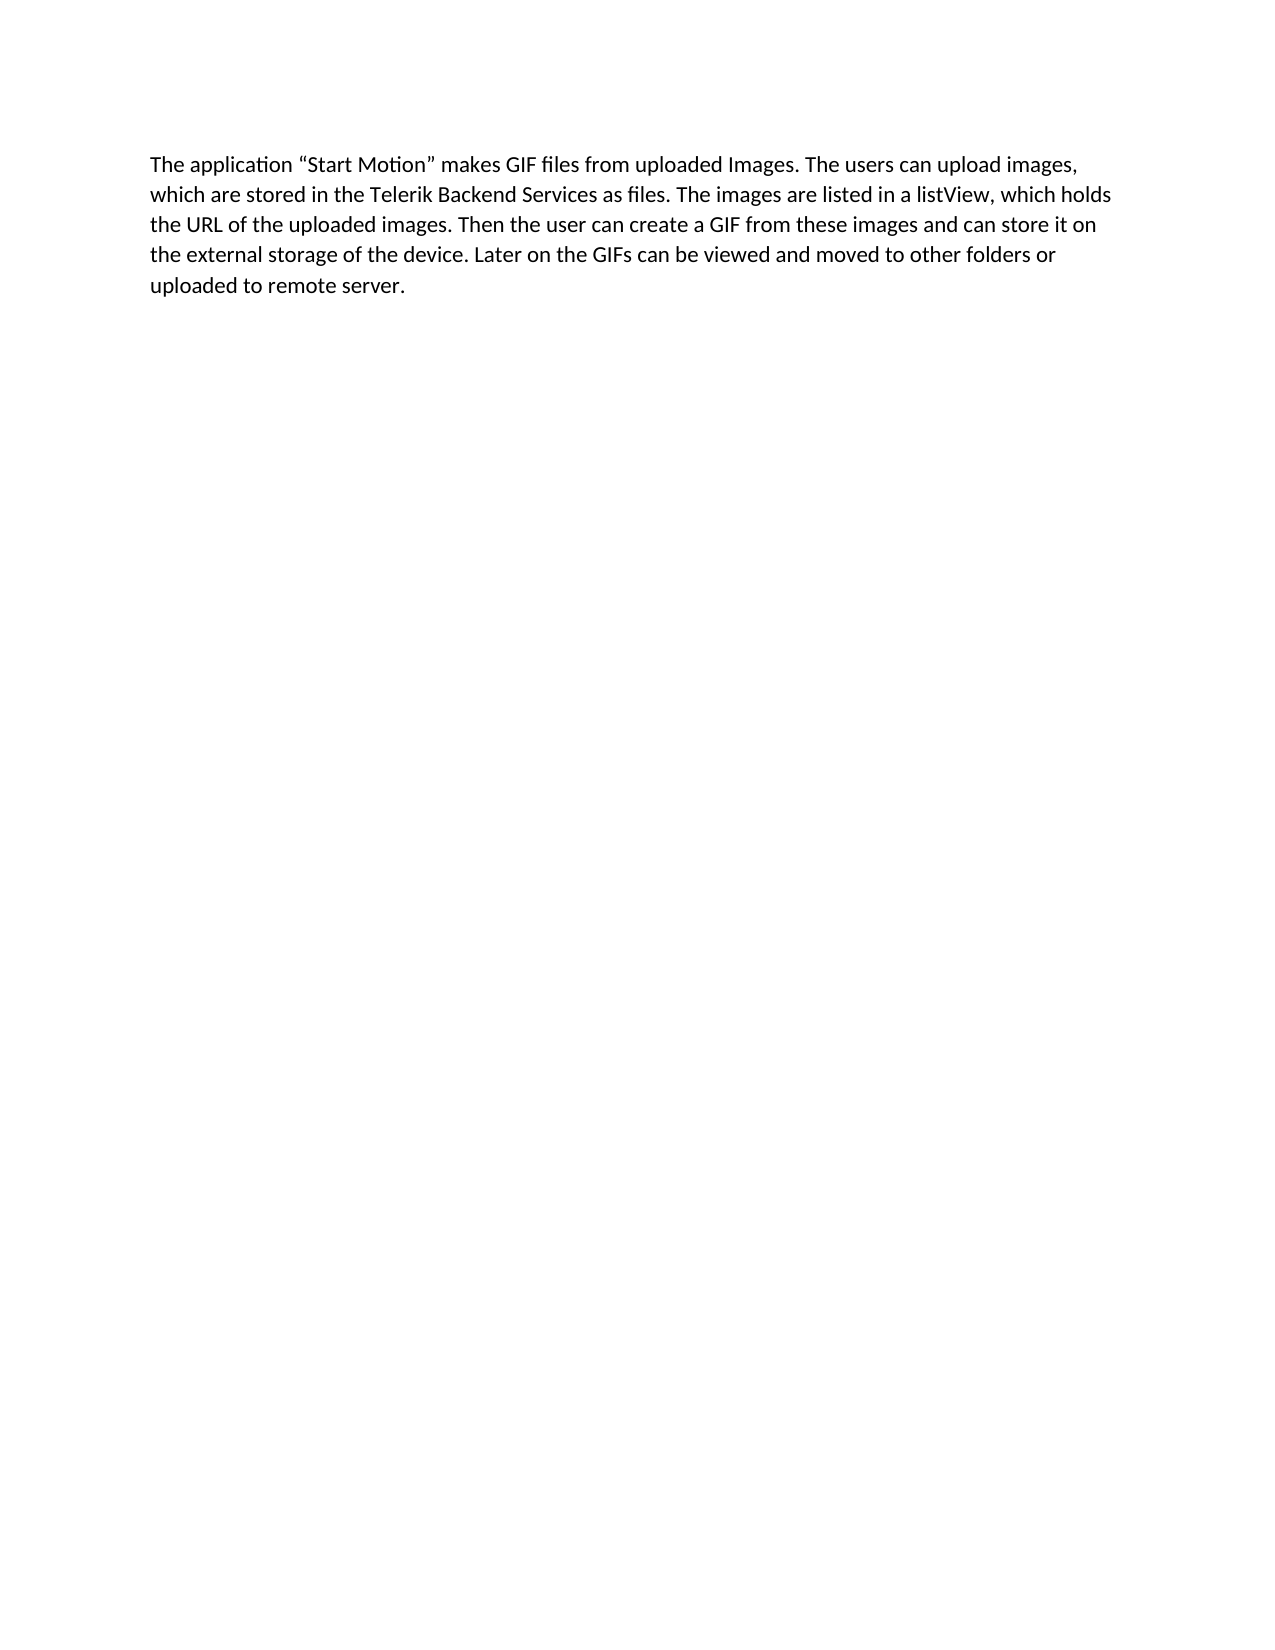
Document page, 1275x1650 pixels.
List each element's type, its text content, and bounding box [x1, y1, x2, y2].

text The application “Start Motion” makes GIF files from uploaded Images. The users can upload images, which are stored in the Telerik Backend Services as files. The images are listed in a listView, which holds the URL of the uploaded images. Then the user can create a GIF from these images and can store it on the external storage of the device. Later on the GIFs can be viewed and moved to other folders or uploaded to remote server. [150, 150, 1125, 299]
